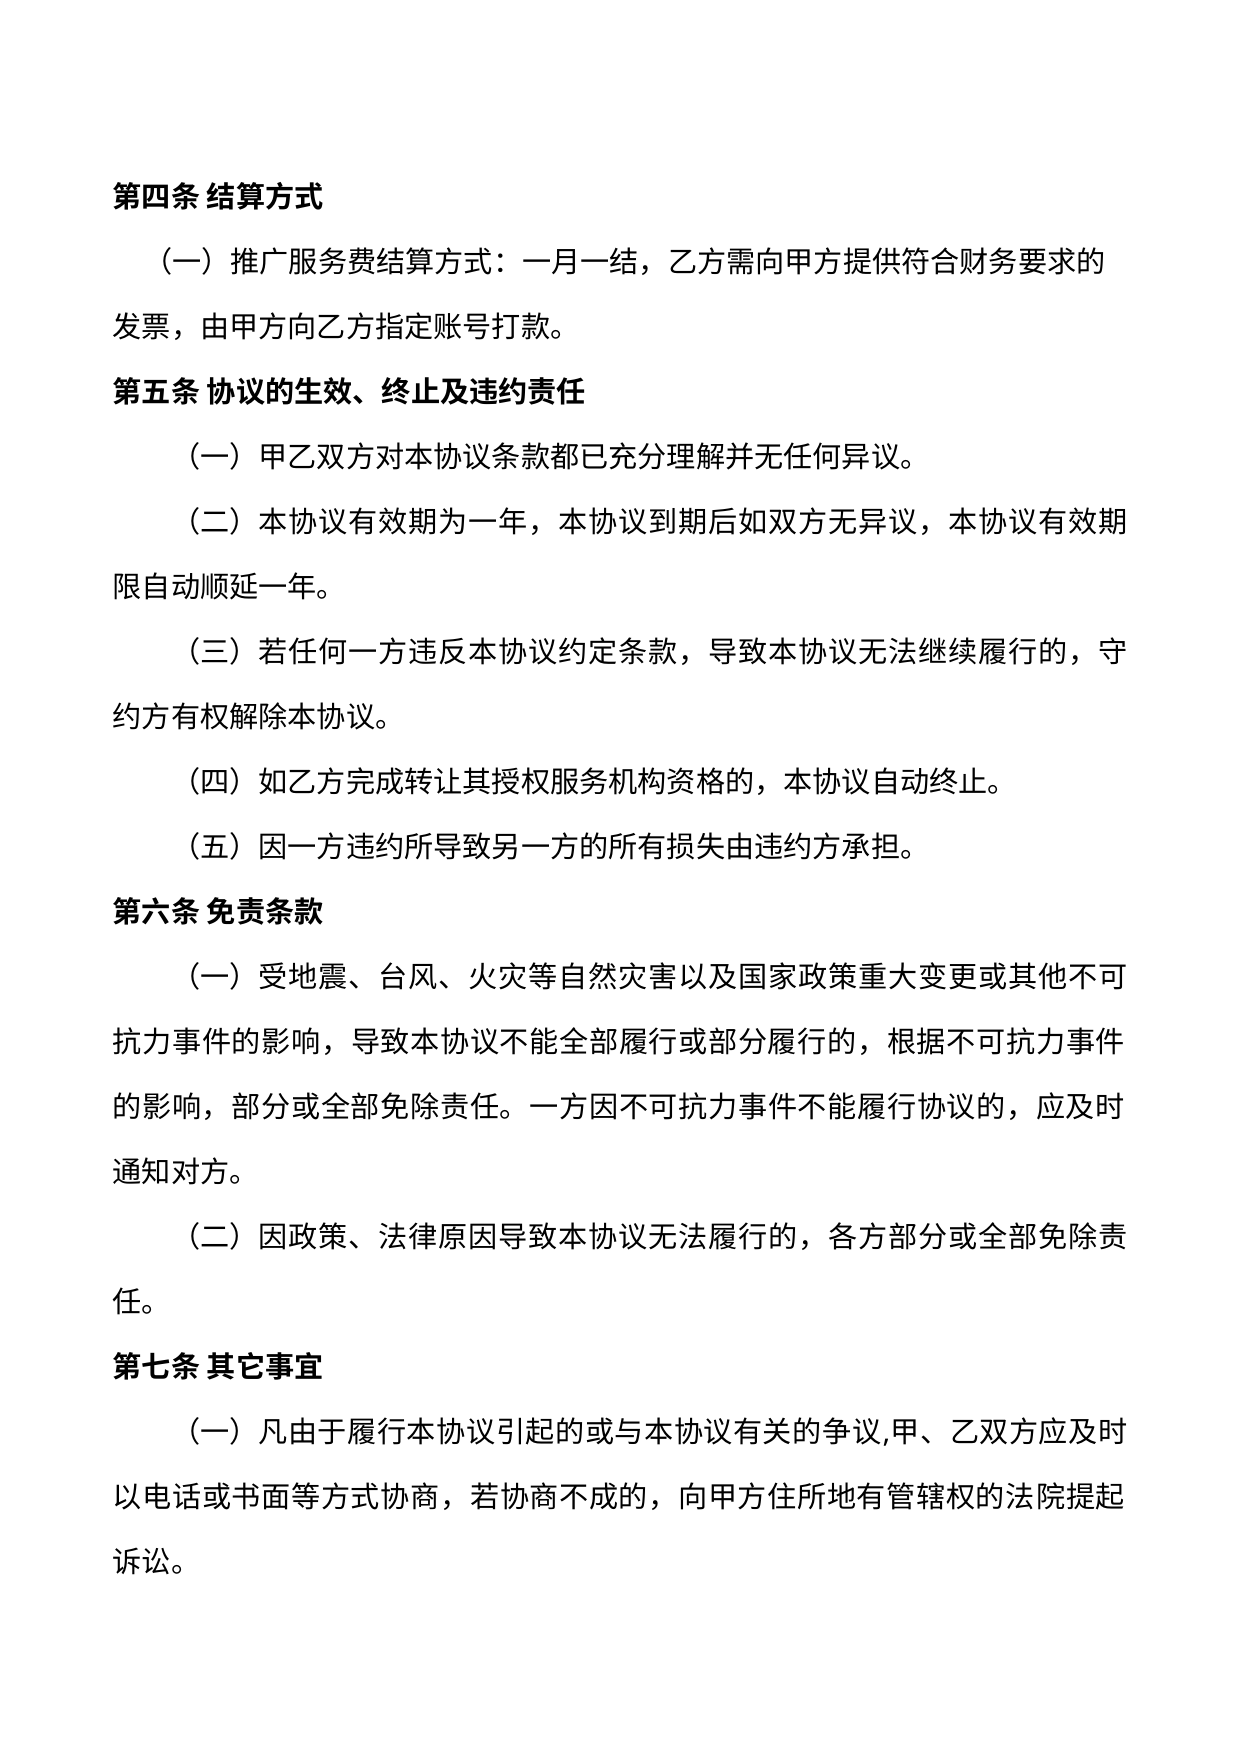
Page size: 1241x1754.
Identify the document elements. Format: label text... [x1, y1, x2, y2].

list 甲乙双方对本协议条款都已充分理解并无任何异议。 [112, 422, 1128, 487]
list 若任何一方违反本协议约定条款，导致本协议无法继续履行的，守约方有权解除本协议。 [112, 617, 1128, 747]
text （一）推广服务费结算方式：一月一结，乙方需向甲方提供符合财务要求的发票，由甲方向乙方指定账号打款。 [112, 227, 1128, 357]
list 凡由于履行本协议引起的或与本协议有关的争议,甲、乙双方应及时以电话或书面等方式协商，若协商不成的，向甲方住所地有管辖权的法院提起诉讼。 [112, 1397, 1128, 1592]
list 因政策、法律原因导致本协议无法履行的，各方部分或全部免除责任。 [112, 1202, 1128, 1332]
list 结算方式 [112, 162, 1128, 227]
list 免责条款 [112, 877, 1128, 942]
list 受地震、台风、火灾等自然灾害以及国家政策重大变更或其他不可抗力事件的影响，导致本协议不能全部履行或部分履行的，根据不可抗力事件的影响，部分或全部免除责任。一方因不可抗力事件不能履行协议的，应及时通知对方。 [112, 942, 1128, 1202]
list 如乙方完成转让其授权服务机构资格的，本协议自动终止。 [112, 747, 1128, 812]
list 其它事宜 [112, 1332, 1128, 1397]
list 因一方违约所导致另一方的所有损失由违约方承担。 [112, 812, 1128, 877]
list 本协议有效期为一年，本协议到期后如双方无异议，本协议有效期限自动顺延一年。 [112, 487, 1128, 617]
list 协议的生效、终止及违约责任 [112, 357, 1128, 422]
